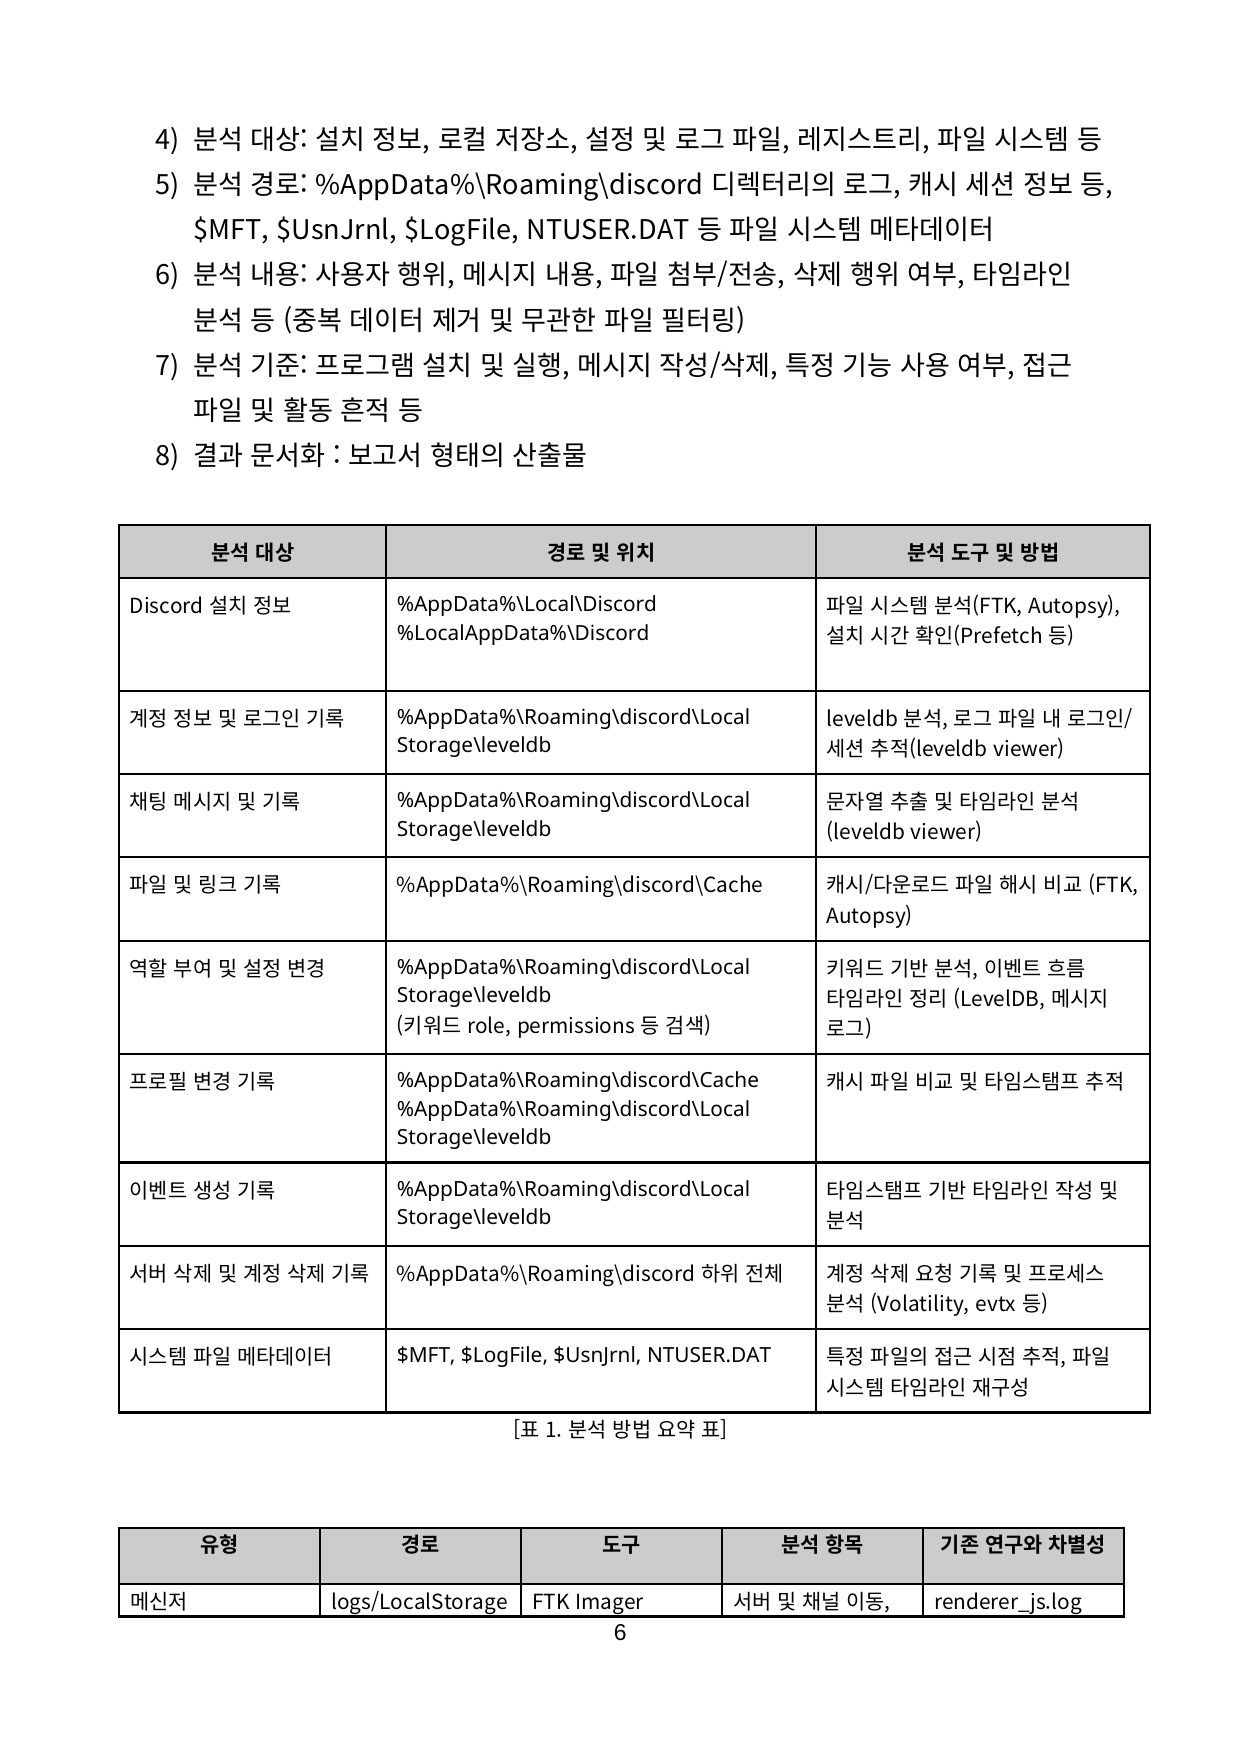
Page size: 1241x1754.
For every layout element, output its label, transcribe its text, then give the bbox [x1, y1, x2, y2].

table_cell %AppData%\Local\Discord%LocalAppData%\Discord [387, 579, 815, 689]
list 분석 경로: %AppData%\Roaming\discord 디렉터리의 로그, 캐시 세션 정보 등, $MFT, $UsnJrnl, $LogFile, NTUSER.DAT 등 파일 시스템 메타데이터 [156, 163, 1122, 247]
list 분석 내용: 사용자 행위, 메시지 내용, 파일 첨부/전송, 삭제 행위 여부, 타임라인 분석 등 (중복 데이터 제거 및 무관한 파일 필터링) [156, 253, 1122, 338]
table_cell %AppData%\Roaming\discord\Local Storage\leveldb [387, 692, 815, 773]
table_cell 이벤트 생성 기록 [120, 1164, 385, 1245]
table_cell 계정 삭제 요청 기록 및 프로세스 분석 (Volatility, evtx 등) [817, 1247, 1149, 1328]
table_cell 계정 정보 및 로그인 기록 [120, 692, 385, 773]
table_cell 서버 및 채널 이동, 메시지 로그 [723, 1585, 922, 1615]
table_header 분석 항목 [723, 1529, 922, 1583]
table_cell $MFT, $LogFile, $UsnJrnl, NTUSER.DAT [387, 1330, 815, 1411]
table_cell 파일 및 링크 기록 [120, 858, 385, 939]
table_cell 키워드 기반 분석, 이벤트 흐름 타임라인 정리 (LevelDB, 메시지 로그) [817, 942, 1149, 1053]
list 분석 대상: 설치 정보, 로컬 저장소, 설정 및 로그 파일, 레지스트리, 파일 시스템 등 [156, 118, 1122, 157]
list 결과 문서화 : 보고서 형태의 산출물 [156, 434, 1122, 473]
table_cell 캐시/다운로드 파일 해시 비교 (FTK, Autopsy) [817, 858, 1149, 939]
table_header 경로 [321, 1529, 520, 1583]
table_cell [321, 1585, 520, 1615]
table_cell 시스템 파일 메타데이터 [120, 1330, 385, 1411]
table_cell 타임스탬프 기반 타임라인 작성 및 분석 [817, 1164, 1149, 1245]
list 분석 기준: 프로그램 설치 및 실행, 메시지 작성/삭제, 특정 기능 사용 여부, 접근 파일 및 활동 흔적 등 [156, 343, 1122, 428]
table_cell 프로필 변경 기록 [120, 1055, 385, 1161]
table_header 분석 도구 및 방법 [817, 526, 1149, 577]
table_header 유형 [120, 1529, 319, 1583]
table_header 기존 연구와 차별성 [924, 1529, 1123, 1583]
table_cell leveldb 분석, 로그 파일 내 로그인/세션 추적(leveldb viewer) [817, 692, 1149, 773]
table_cell 채팅 메시지 및 기록 [120, 775, 385, 856]
table_cell %AppData%\Roaming\discord\Cache [387, 858, 815, 939]
table_cell %AppData%\Roaming\discord\Local Storage\leveldb [387, 1164, 815, 1245]
table_cell 문자열 추출 및 타임라인 분석 (leveldb viewer) [817, 775, 1149, 856]
table_cell FTK Imager [522, 1585, 721, 1615]
table_cell %AppData%\Roaming\discord\Cache %AppData%\Roaming\discord\Local Storage\leveldb [387, 1055, 815, 1161]
table_cell 캐시 파일 비교 및 타임스탬프 추적 [817, 1055, 1149, 1161]
table_cell 메신저 [120, 1585, 319, 1615]
table_cell %AppData%\Roaming\discord\Local Storage\leveldb (키워드 role, permissions 등 검색) [387, 942, 815, 1053]
table_cell %AppData%\Roaming\discord 하위 전체 [387, 1247, 815, 1328]
table_cell Discord 설치 정보 [120, 579, 385, 689]
table_cell 역할 부여 및 설정 변경 [120, 942, 385, 1053]
table_cell 서버 삭제 및 계정 삭제 기록 [120, 1247, 385, 1328]
text [표 1. 분석 방법 요약 표] [118, 1414, 1122, 1444]
table_header 도구 [522, 1529, 721, 1583]
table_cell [924, 1585, 1123, 1615]
table_header 분석 대상 [120, 526, 385, 577]
table_cell %AppData%\Roaming\discord\Local Storage\leveldb [387, 775, 815, 856]
table_cell 파일 시스템 분석(FTK, Autopsy), 설치 시간 확인(Prefetch 등) [817, 579, 1149, 689]
table_header 경로 및 위치 [387, 526, 815, 577]
table_cell 특정 파일의 접근 시점 추적, 파일 시스템 타임라인 재구성 [817, 1330, 1149, 1411]
